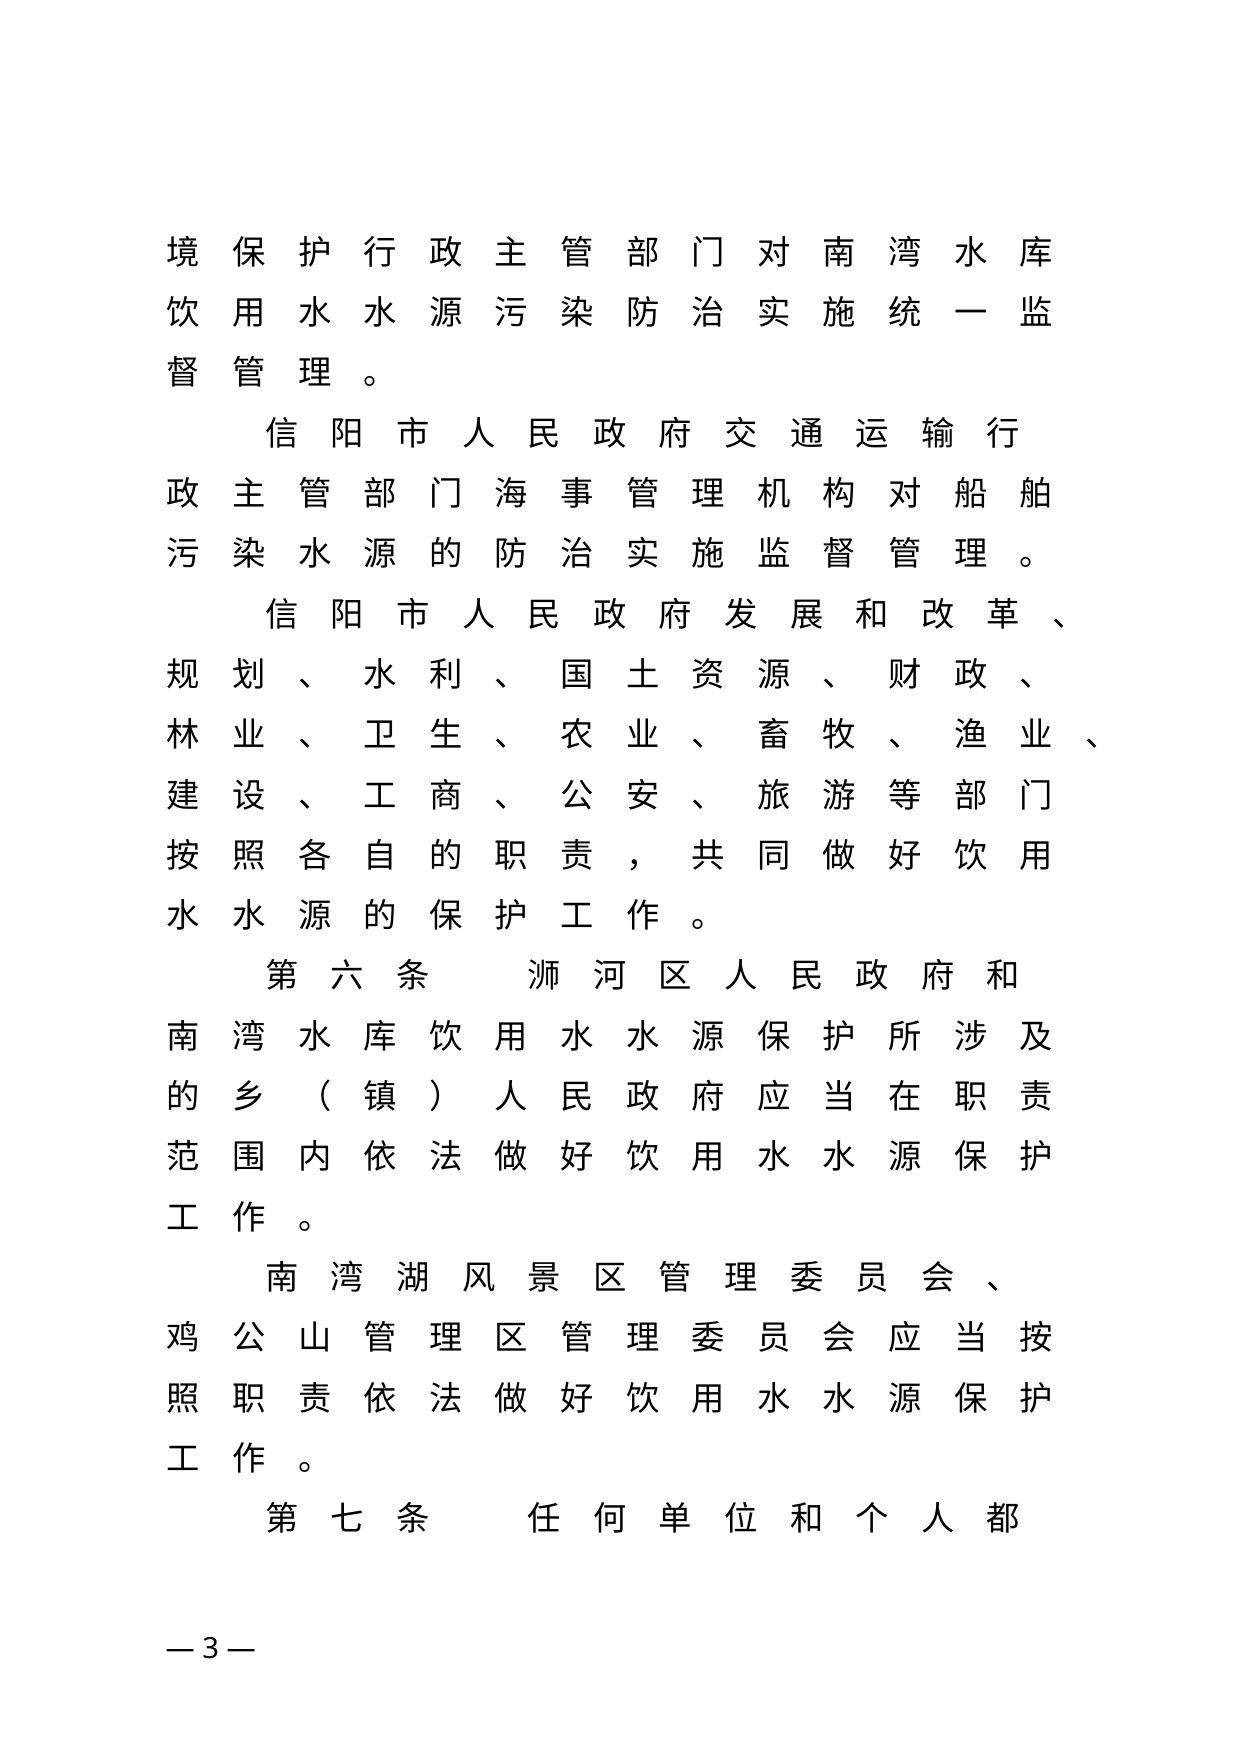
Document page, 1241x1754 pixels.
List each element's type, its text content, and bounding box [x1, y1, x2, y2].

text 信阳市人民政府交通运输行政主管部门海事管理机构对船舶污染水源的防治实施监督管理。 [167, 400, 1085, 581]
text 第六条 浉河区人民政府和南湾水库饮用水水源保护所涉及的乡（镇）人民政府应当在职责范围内依法做好饮用水水源保护工作。 [167, 943, 1085, 1245]
text 南湾湖风景区管理委员会、鸡公山管理区管理委员会应当按照职责依法做好饮用水水源保护工作。 [167, 1245, 1085, 1486]
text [167, 219, 1085, 400]
text 信阳市人民政府发展和改革、规划、水利、国土资源、财政、林业、卫生、农业、畜牧、渔业、建设、工商、公安、旅游等部门按照各自的职责，共同做好饮用水水源的保护工作。 [167, 581, 1085, 943]
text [167, 1486, 1085, 1546]
